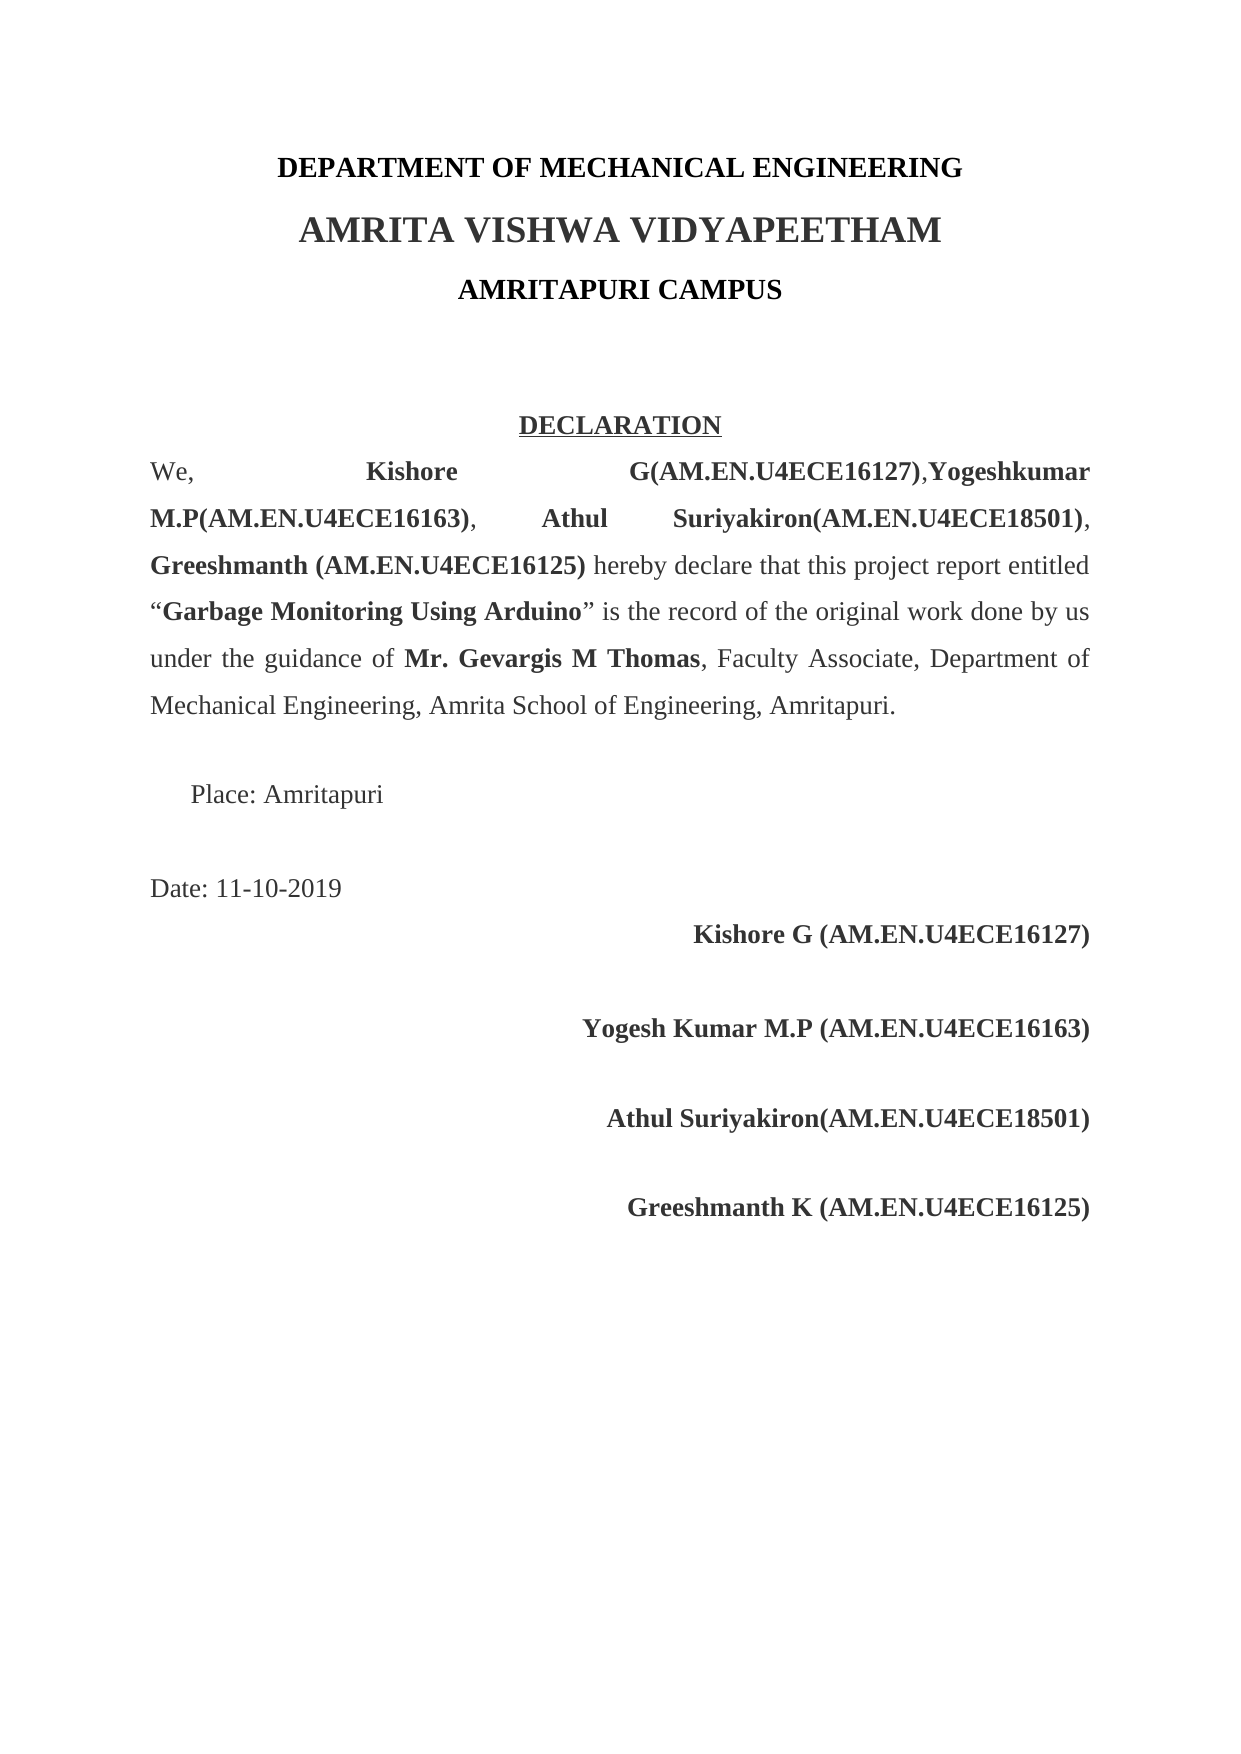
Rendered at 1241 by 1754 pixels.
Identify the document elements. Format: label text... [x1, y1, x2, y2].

text Place: Amritapuri [150, 778, 1090, 856]
text Kishore G (AM.EN.U4ECE16127) [150, 918, 1090, 950]
text AMRITAPURI CAMPUS [150, 272, 1090, 306]
text We, Kishore G(AM.EN.U4ECE16127),Yogeshkumar M.P(AM.EN.U4ECE16163), Athul Suriyakiron(AM.EN.U4ECE18501), Greeshmanth (AM.EN.U4ECE16125) hereby declare that this project report entitled “Garbage Monitoring Using Arduino” is the record of the original work done by us under the guidance of Mr. Gevargis M Thomas, Faculty Associate, Department of Mechanical Engineering, Amrita School of Engineering, Amritapuri. [150, 455, 1090, 720]
text Athul Suriyakiron(AM.EN.U4ECE18501) [150, 1102, 1090, 1133]
text Date: 11-10-2019 [150, 872, 1090, 903]
text Greeshmanth K (AM.EN.U4ECE16125) [150, 1191, 1090, 1223]
text Yogesh Kumar M.P (AM.EN.U4ECE16163) [150, 1012, 1090, 1043]
text DEPARTMENT OF MECHANICAL ENGINEERING [150, 150, 1090, 183]
text AMRITA VISHWA VIDYAPEETHAM [150, 207, 1090, 251]
text DECLARATION [150, 409, 1090, 440]
